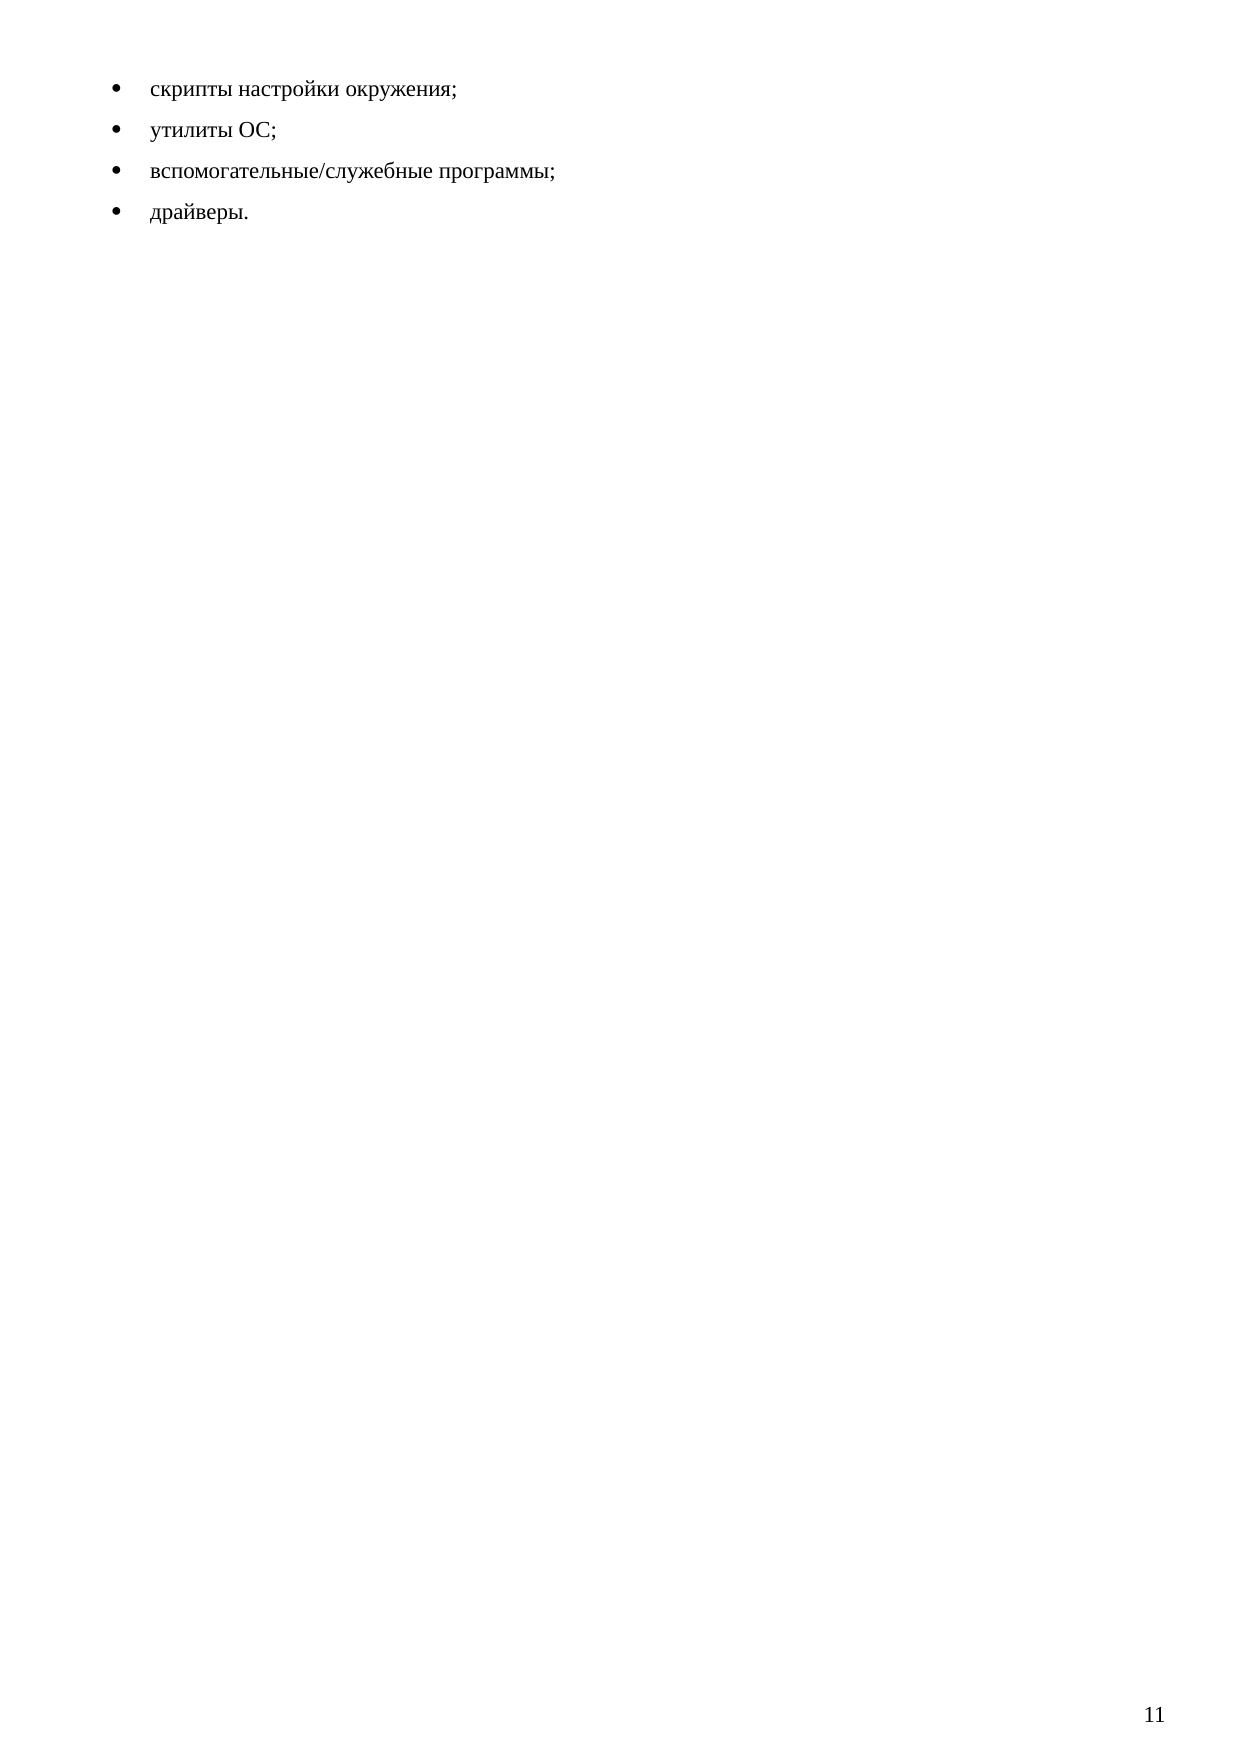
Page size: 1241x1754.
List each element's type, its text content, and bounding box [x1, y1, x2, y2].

list утилиты ОС; [112, 116, 1165, 142]
list драйверы. [112, 198, 1165, 224]
list скрипты настройки окружения; [112, 75, 1165, 101]
list вспомогательные/служебные программы; [112, 157, 1165, 183]
